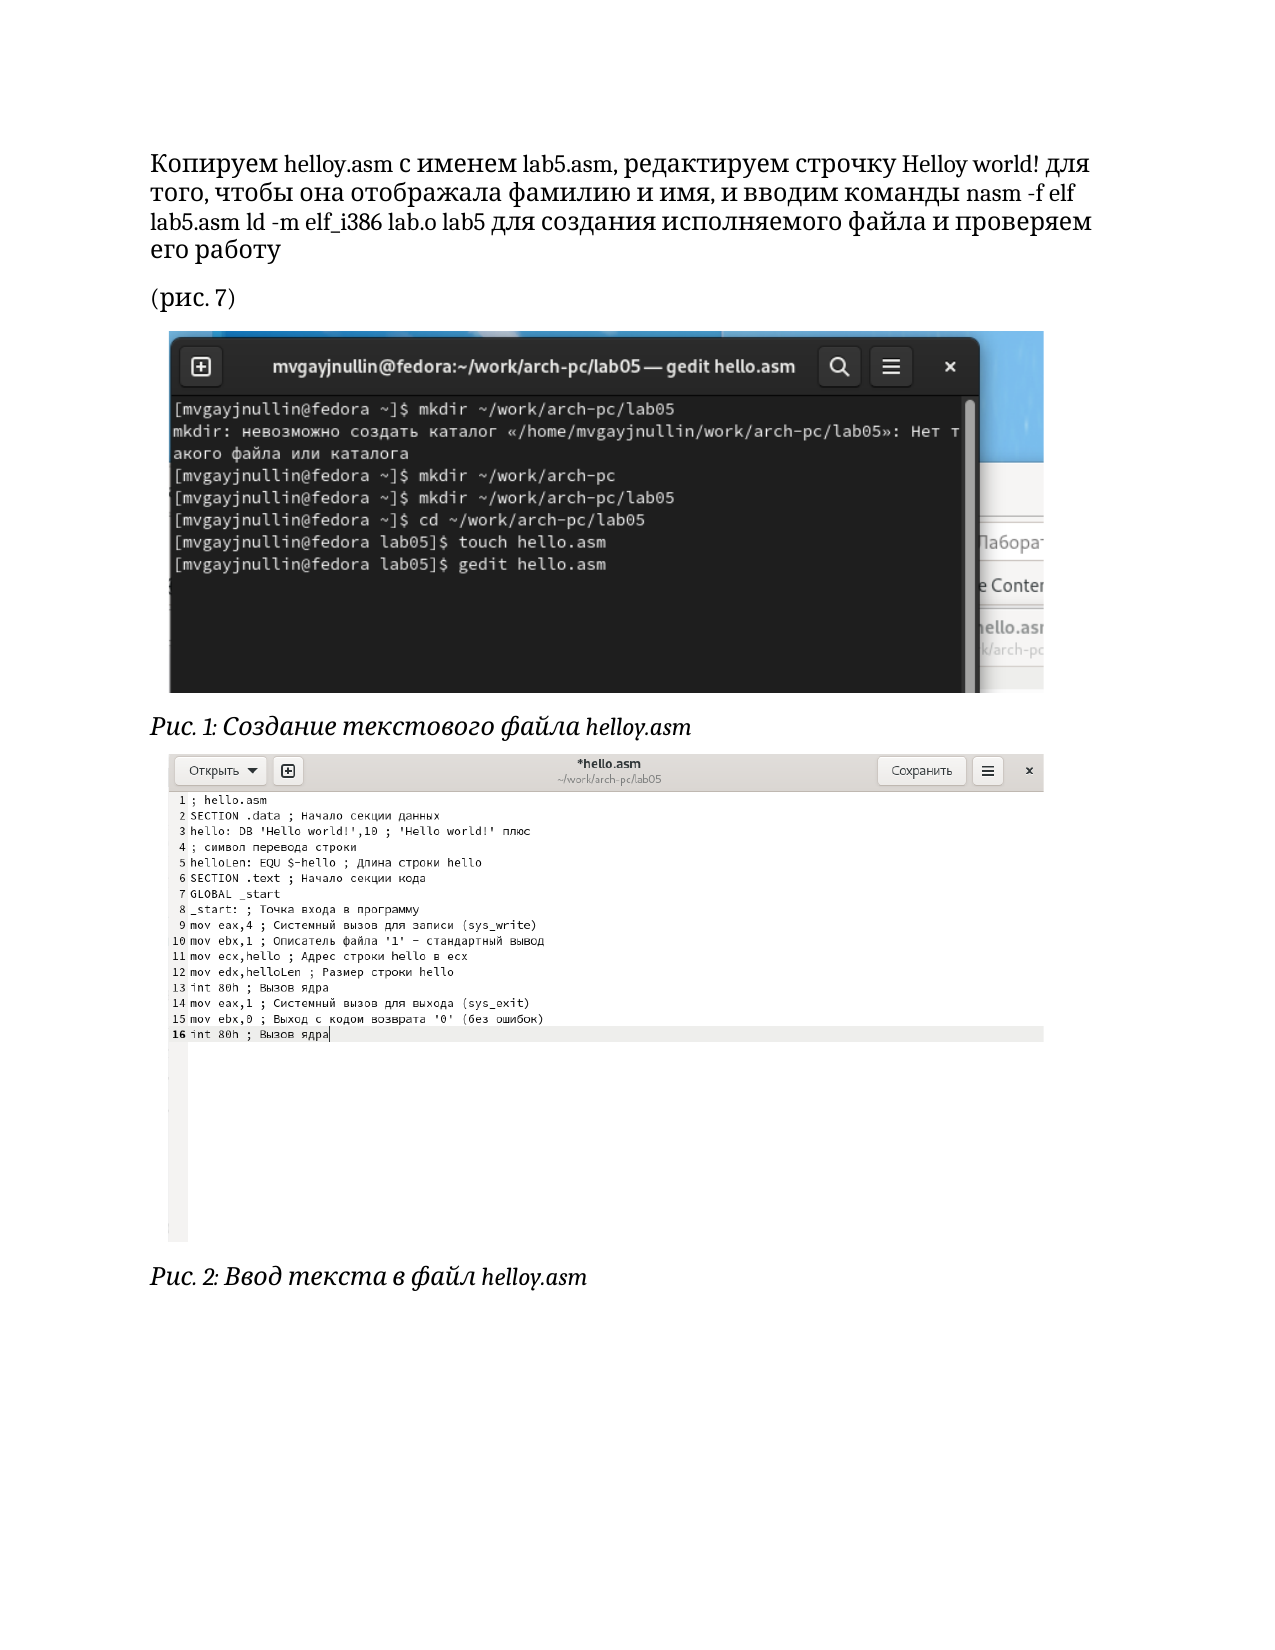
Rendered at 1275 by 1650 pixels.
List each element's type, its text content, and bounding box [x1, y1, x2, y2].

picture [168, 754, 1044, 1242]
text Копируем helloy.asm с именем lab5.asm, редактируем строчку Helloy world! для того, чтобы она отображала фамилию и имя, и вводим команды nasm -f elf lab5.asm ld -m elf_i386 lab.o lab5 для создания исполняемого файла и проверяем его работу [150, 150, 1125, 265]
picture [168, 331, 1044, 693]
text Рис. 2: Ввод текста в файл helloy.asm [150, 1263, 1125, 1292]
text (рис. 7) [150, 284, 1125, 312]
text Рис. 1: Создание текстового файла helloy.asm [150, 713, 1125, 742]
